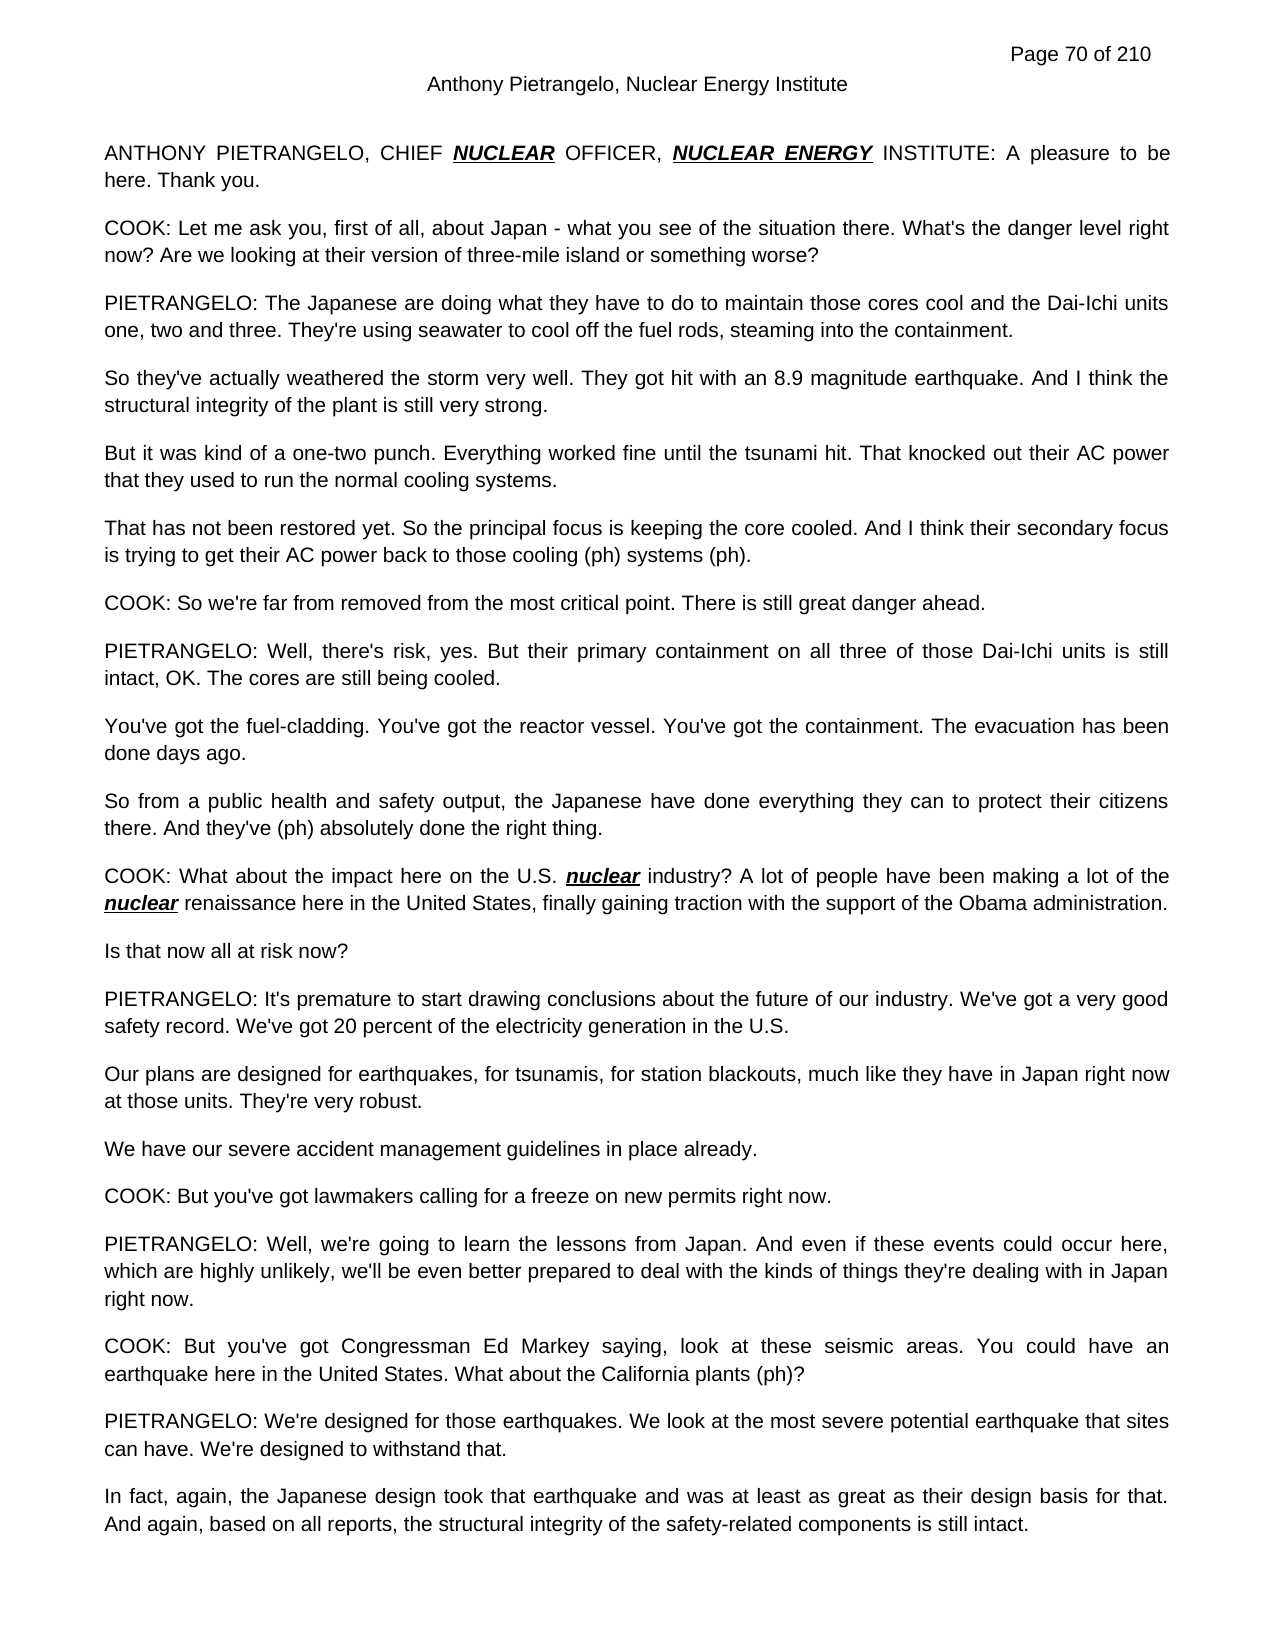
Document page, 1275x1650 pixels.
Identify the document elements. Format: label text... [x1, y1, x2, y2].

text PIETRANGELO: We're designed for those earthquakes. We look at the most severe potential earthquake that sites can have. We're designed to withstand that. [104, 1406, 1171, 1460]
text PIETRANGELO: Well, we're going to learn the lessons from Japan. And even if these events could occur here, which are highly unlikely, we'll be even better prepared to deal with the kinds of things they're dealing with in Japan right now. [104, 1229, 1171, 1310]
text PIETRANGELO: Well, there's risk, yes. But their primary containment on all three of those Dai-Ichi units is still intact, OK. The cores are still being cooled. [104, 635, 1171, 689]
text COOK: What about the impact here on the U.S. nuclear industry? A lot of people have been making a lot of the nuclear renaissance here in the United States, finally gaining traction with the support of the Obama administration. [104, 860, 1171, 914]
text COOK: But you've got Congressman Ed Markey saying, look at these seismic areas. You could have an earthquake here in the United States. What about the California plants (ph)? [104, 1331, 1171, 1385]
text In fact, again, the Japanese design took that earthquake and was at least as great as their design basis for that. And again, based on all reports, the structural integrity of the safety-related components is still intact. [104, 1481, 1171, 1535]
text PIETRANGELO: The Japanese are doing what they have to do to maintain those cores cool and the Dai-Ichi units one, two and three. They're using seawater to cool off the fuel rods, steaming into the containment. [104, 287, 1171, 342]
text Our plans are designed for earthquakes, for tsunamis, for station blackouts, much like they have in Japan right now at those units. They're very robust. [104, 1058, 1171, 1112]
text COOK: So we're far from removed from the most critical point. There is still great danger ahead. [104, 587, 1171, 614]
text COOK: But you've got lawmakers calling for a freeze on new permits right now. [104, 1181, 1171, 1208]
text You've got the fuel-cladding. You've got the reactor vessel. You've got the containment. The evacuation has been done days ago. [104, 710, 1171, 764]
text So from a public health and safety output, the Japanese have done everything they can to protect their citizens there. And they've (ph) absolutely done the right thing. [104, 785, 1171, 839]
text So they've actually weathered the storm very well. They got hit with an 8.9 magnitude earthquake. And I think the structural integrity of the plant is still very strong. [104, 362, 1171, 417]
text Is that now all at risk now? [104, 935, 1171, 962]
text But it was kind of a one-two punch. Everything worked fine until the tsunami hit. That knocked out their AC power that they used to run the normal cooling systems. [104, 437, 1171, 492]
text ANTHONY PIETRANGELO, CHIEF NUCLEAR OFFICER, NUCLEAR ENERGY INSTITUTE: A pleasure to be here. Thank you. [104, 137, 1171, 192]
text We have our severe accident management guidelines in place already. [104, 1133, 1171, 1160]
text COOK: Let me ask you, first of all, about Japan - what you see of the situation there. What's the danger level right now? Are we looking at their version of three-mile island or something worse? [104, 212, 1171, 267]
text PIETRANGELO: It's premature to start drawing conclusions about the future of our industry. We've got a very good safety record. We've got 20 percent of the electricity generation in the U.S. [104, 983, 1171, 1037]
text That has not been restored yet. So the principal focus is keeping the core cooled. And I think their secondary focus is trying to get their AC power back to those cooling (ph) systems (ph). [104, 512, 1171, 567]
